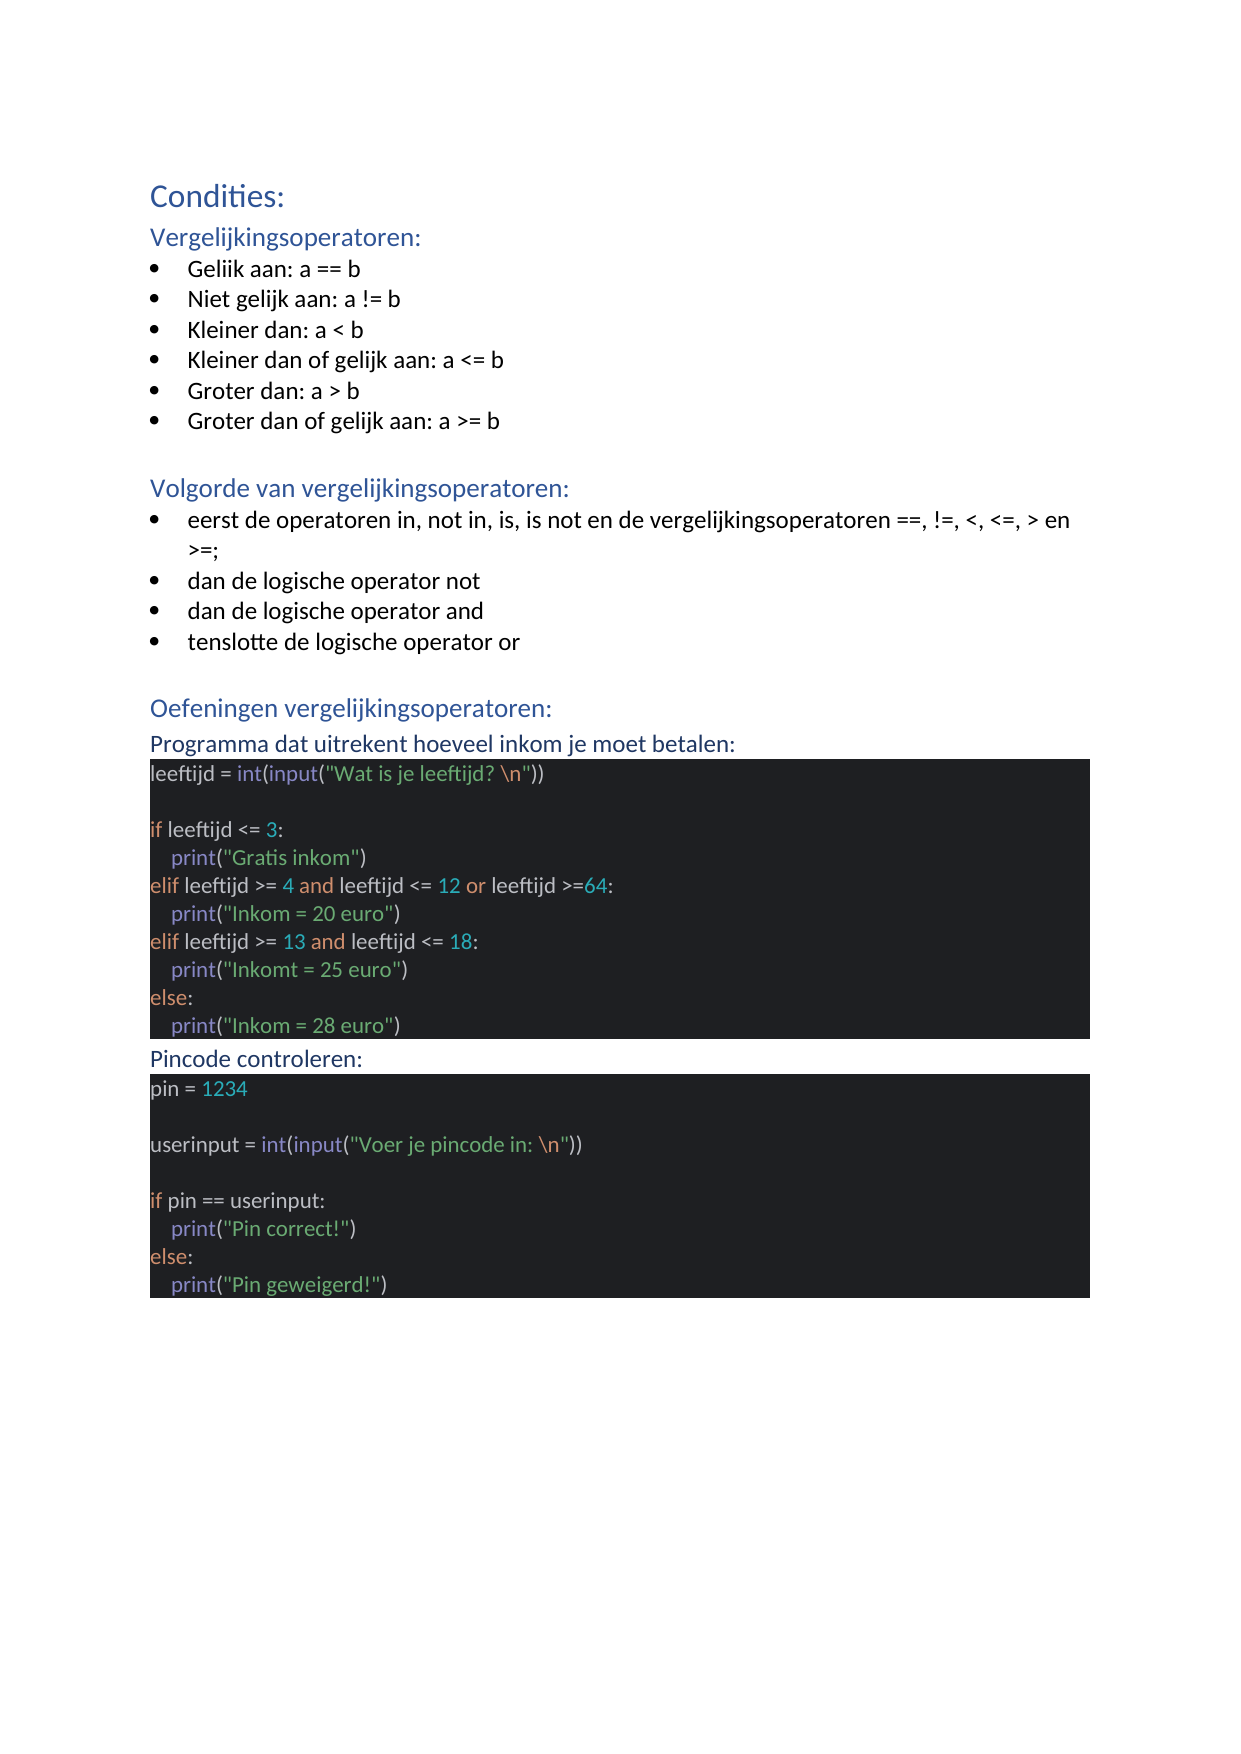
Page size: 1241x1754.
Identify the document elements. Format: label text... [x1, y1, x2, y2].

list ﻿﻿tenslotte de logische operator or [150, 626, 1090, 656]
subtitle Oefeningen vergelijkingsoperatoren: [150, 691, 1090, 724]
list ﻿﻿dan de logische operator and [150, 595, 1090, 626]
text pin = 1234 userinput = int(input("Voer je pincode in: \n")) if pin == userinput: print("Pin correct!") else: print("Pin geweigerd!") [150, 1074, 1090, 1298]
subtitle Programma dat uitrekent hoeveel inkom je moet betalen: [150, 728, 1090, 759]
list ﻿﻿Kleiner dan: a < b [150, 314, 1090, 344]
list ﻿﻿Geliik aan: a == b [150, 253, 1090, 283]
subtitle Condities: [150, 175, 1090, 216]
list ﻿﻿Groter dan: a > b [150, 375, 1090, 406]
list ﻿﻿dan de logische operator not [150, 565, 1090, 595]
list ﻿﻿eerst de operatoren in, not in, is, is not en de vergelijkingsoperatoren ==, !=, <, <=, > en >=; [150, 504, 1090, 565]
text leeftijd = int(input("Wat is je leeftijd? \n")) if leeftijd <= 3: print("Gratis inkom") elif leeftijd >= 4 and leeftijd <= 12 or leeftijd >=64: print("Inkom = 20 euro") elif leeftijd >= 13 and leeftijd <= 18: print("Inkomt = 25 euro") else: print("Inkom = 28 euro") [150, 759, 1090, 1039]
subtitle Pincode controleren: [150, 1043, 1090, 1074]
subtitle Vergelijkingsoperatoren: [150, 220, 1090, 253]
list ﻿﻿Kleiner dan of gelijk aan: a <= b [150, 344, 1090, 375]
list Groter dan of gelijk aan: a >= b [150, 406, 1090, 436]
list ﻿﻿Niet gelijk aan: a != b [150, 283, 1090, 314]
subtitle Volgorde van vergelijkingsoperatoren: [150, 471, 1090, 504]
